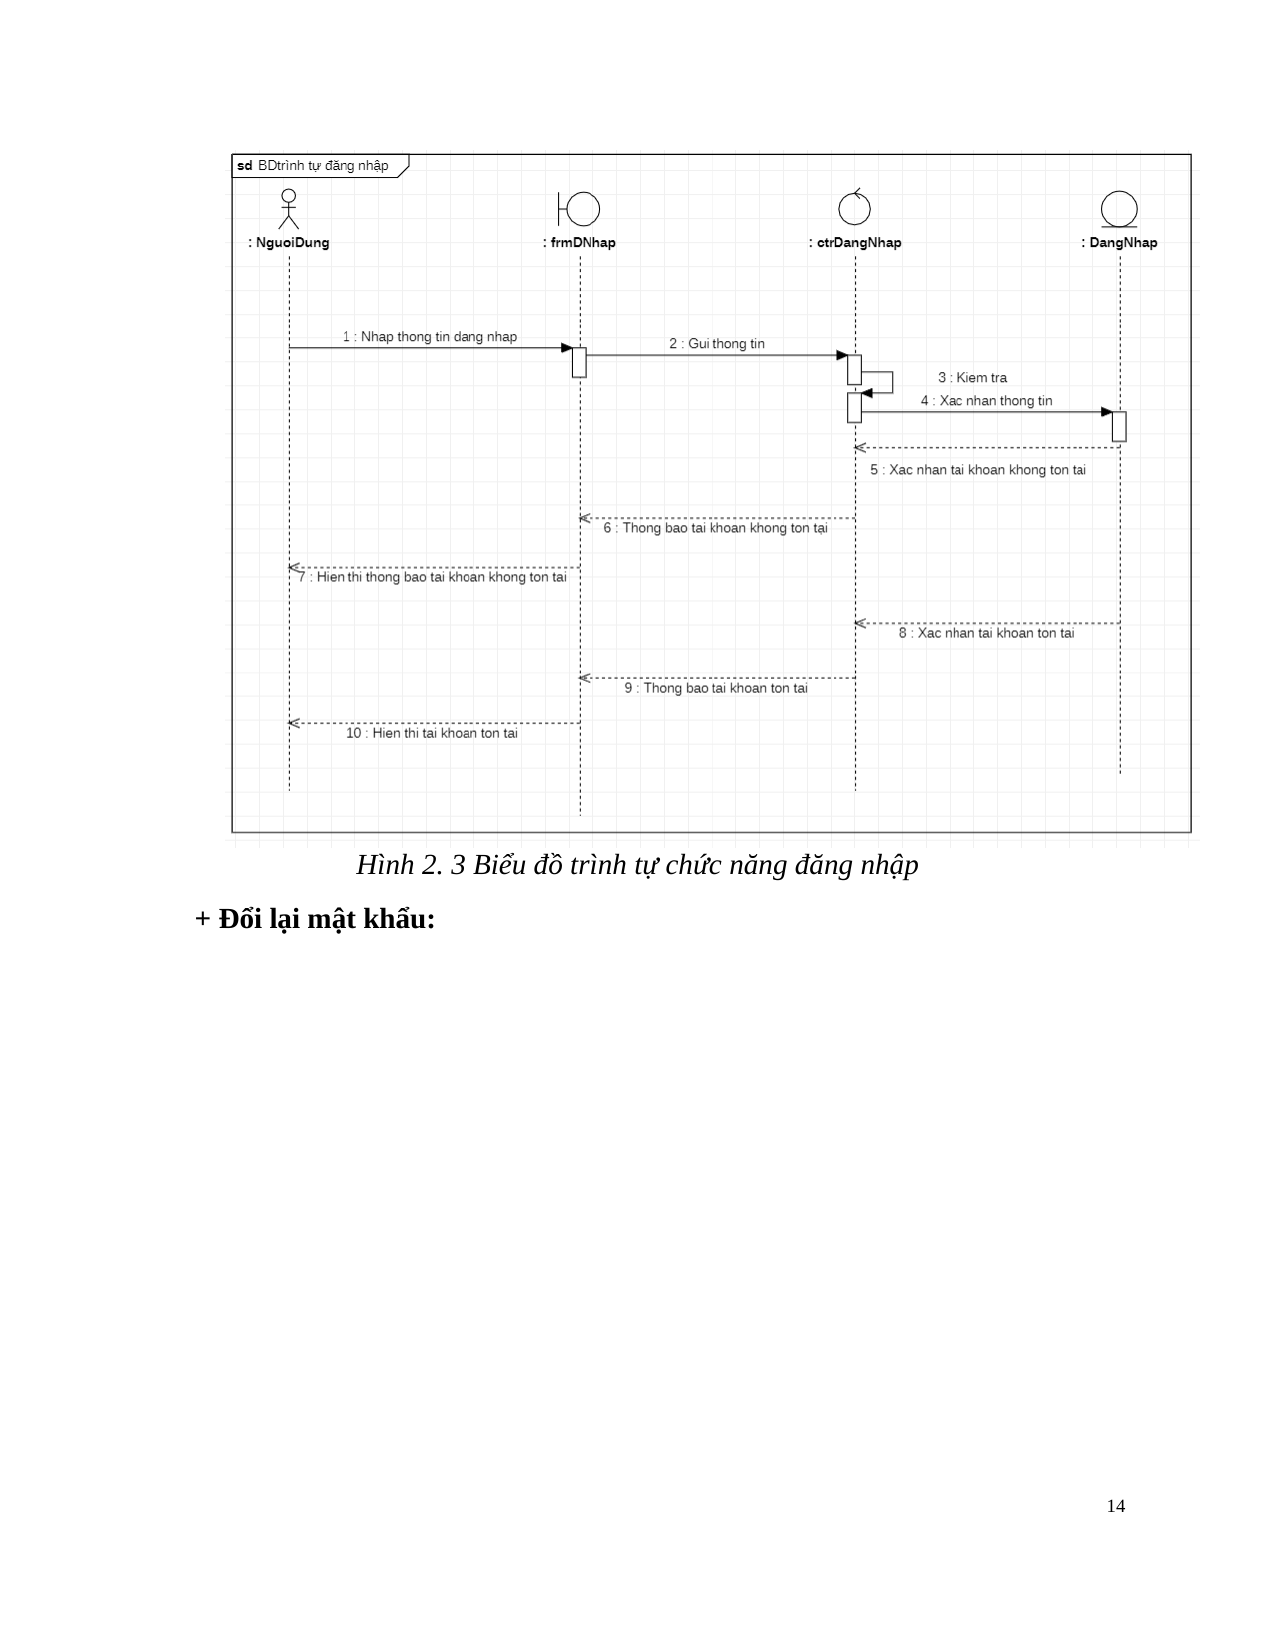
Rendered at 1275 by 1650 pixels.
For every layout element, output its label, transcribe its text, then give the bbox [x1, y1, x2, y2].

text Hình 2. 3 Biểu đồ trình tự chức năng đăng nhập [150, 847, 1125, 881]
text + Đổi lại mật khẩu: [150, 902, 1125, 935]
picture [225, 150, 1200, 848]
